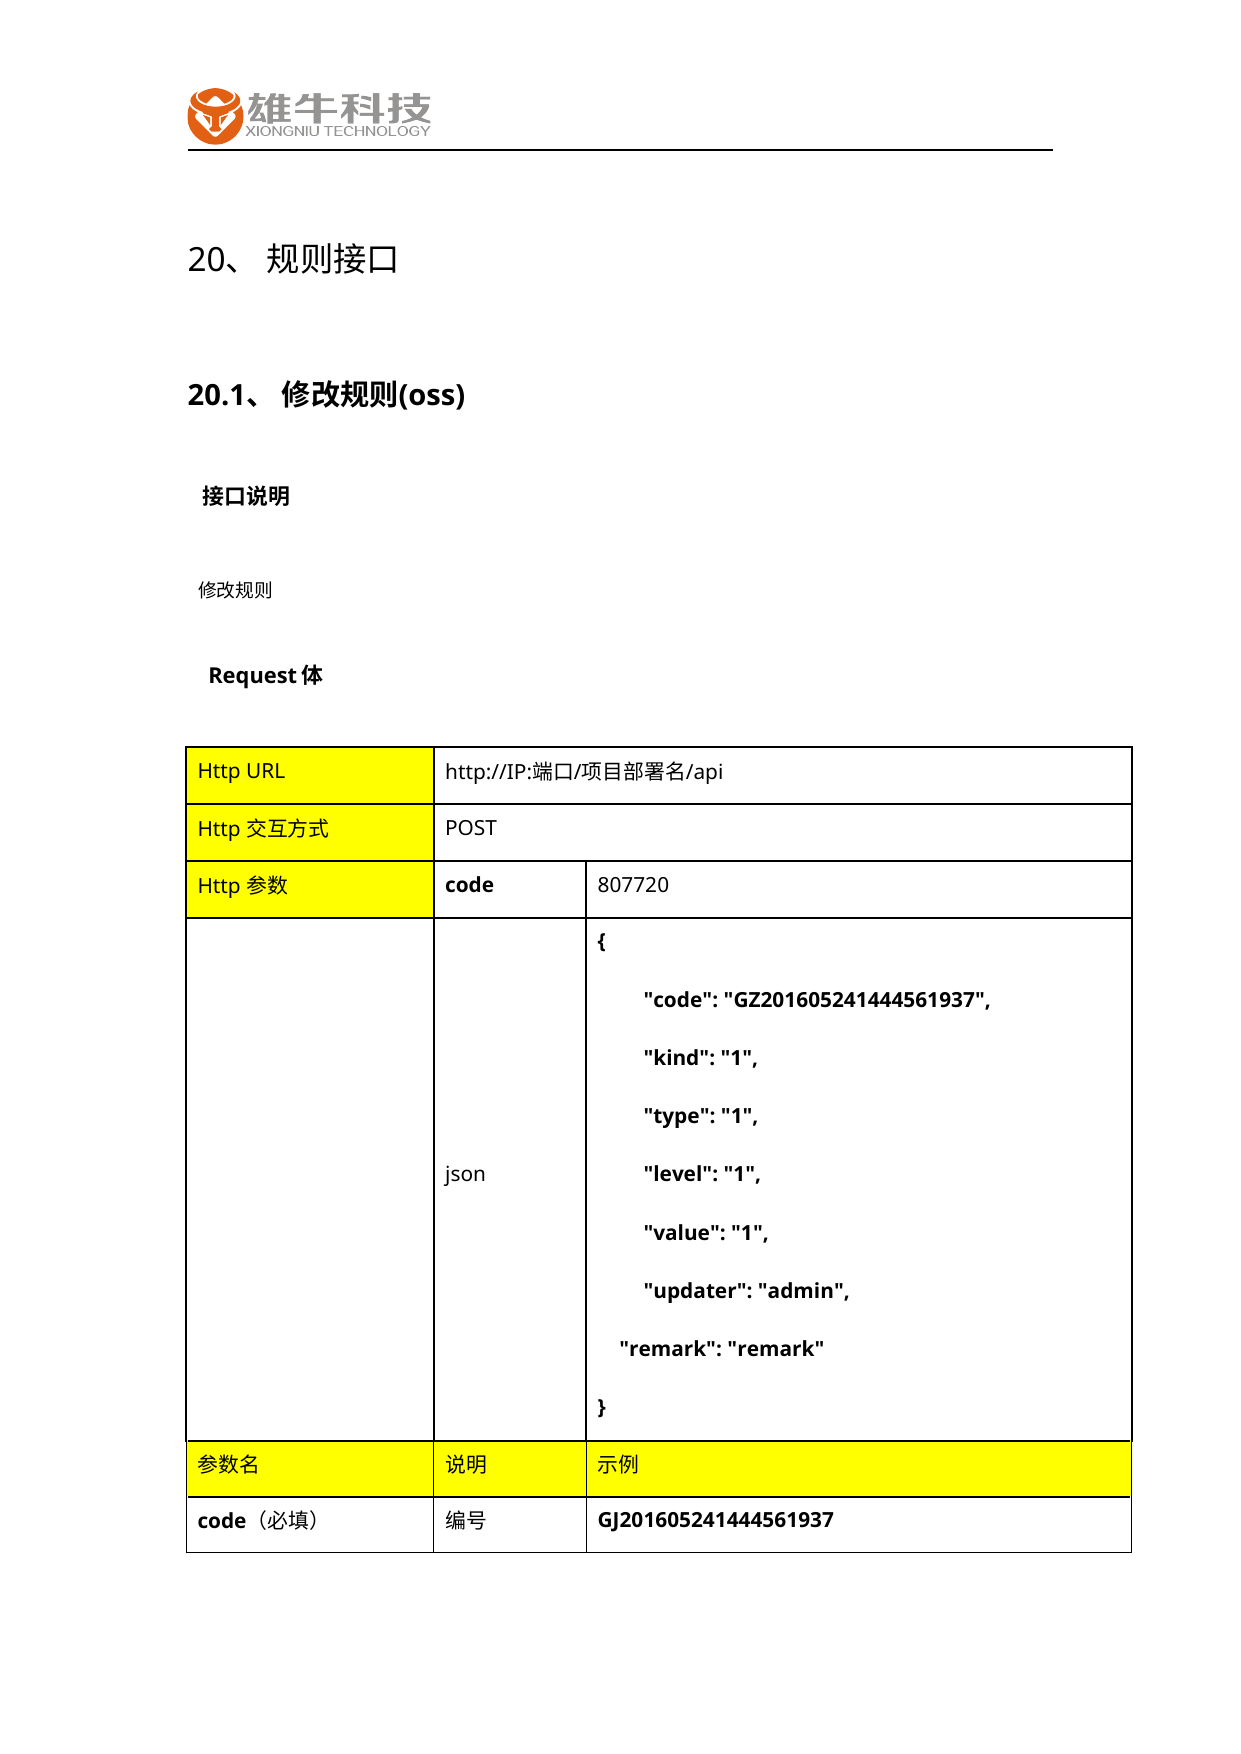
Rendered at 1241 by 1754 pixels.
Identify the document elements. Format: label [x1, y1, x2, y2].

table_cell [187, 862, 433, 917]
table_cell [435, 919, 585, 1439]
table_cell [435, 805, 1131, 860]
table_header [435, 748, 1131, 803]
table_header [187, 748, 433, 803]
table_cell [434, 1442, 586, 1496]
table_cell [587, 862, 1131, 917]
picture [187, 88, 433, 147]
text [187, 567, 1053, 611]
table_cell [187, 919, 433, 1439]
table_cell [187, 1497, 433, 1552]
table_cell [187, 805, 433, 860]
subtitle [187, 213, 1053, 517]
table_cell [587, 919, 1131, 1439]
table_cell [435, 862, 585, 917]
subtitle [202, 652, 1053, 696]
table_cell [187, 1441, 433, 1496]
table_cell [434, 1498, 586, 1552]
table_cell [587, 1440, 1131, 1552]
